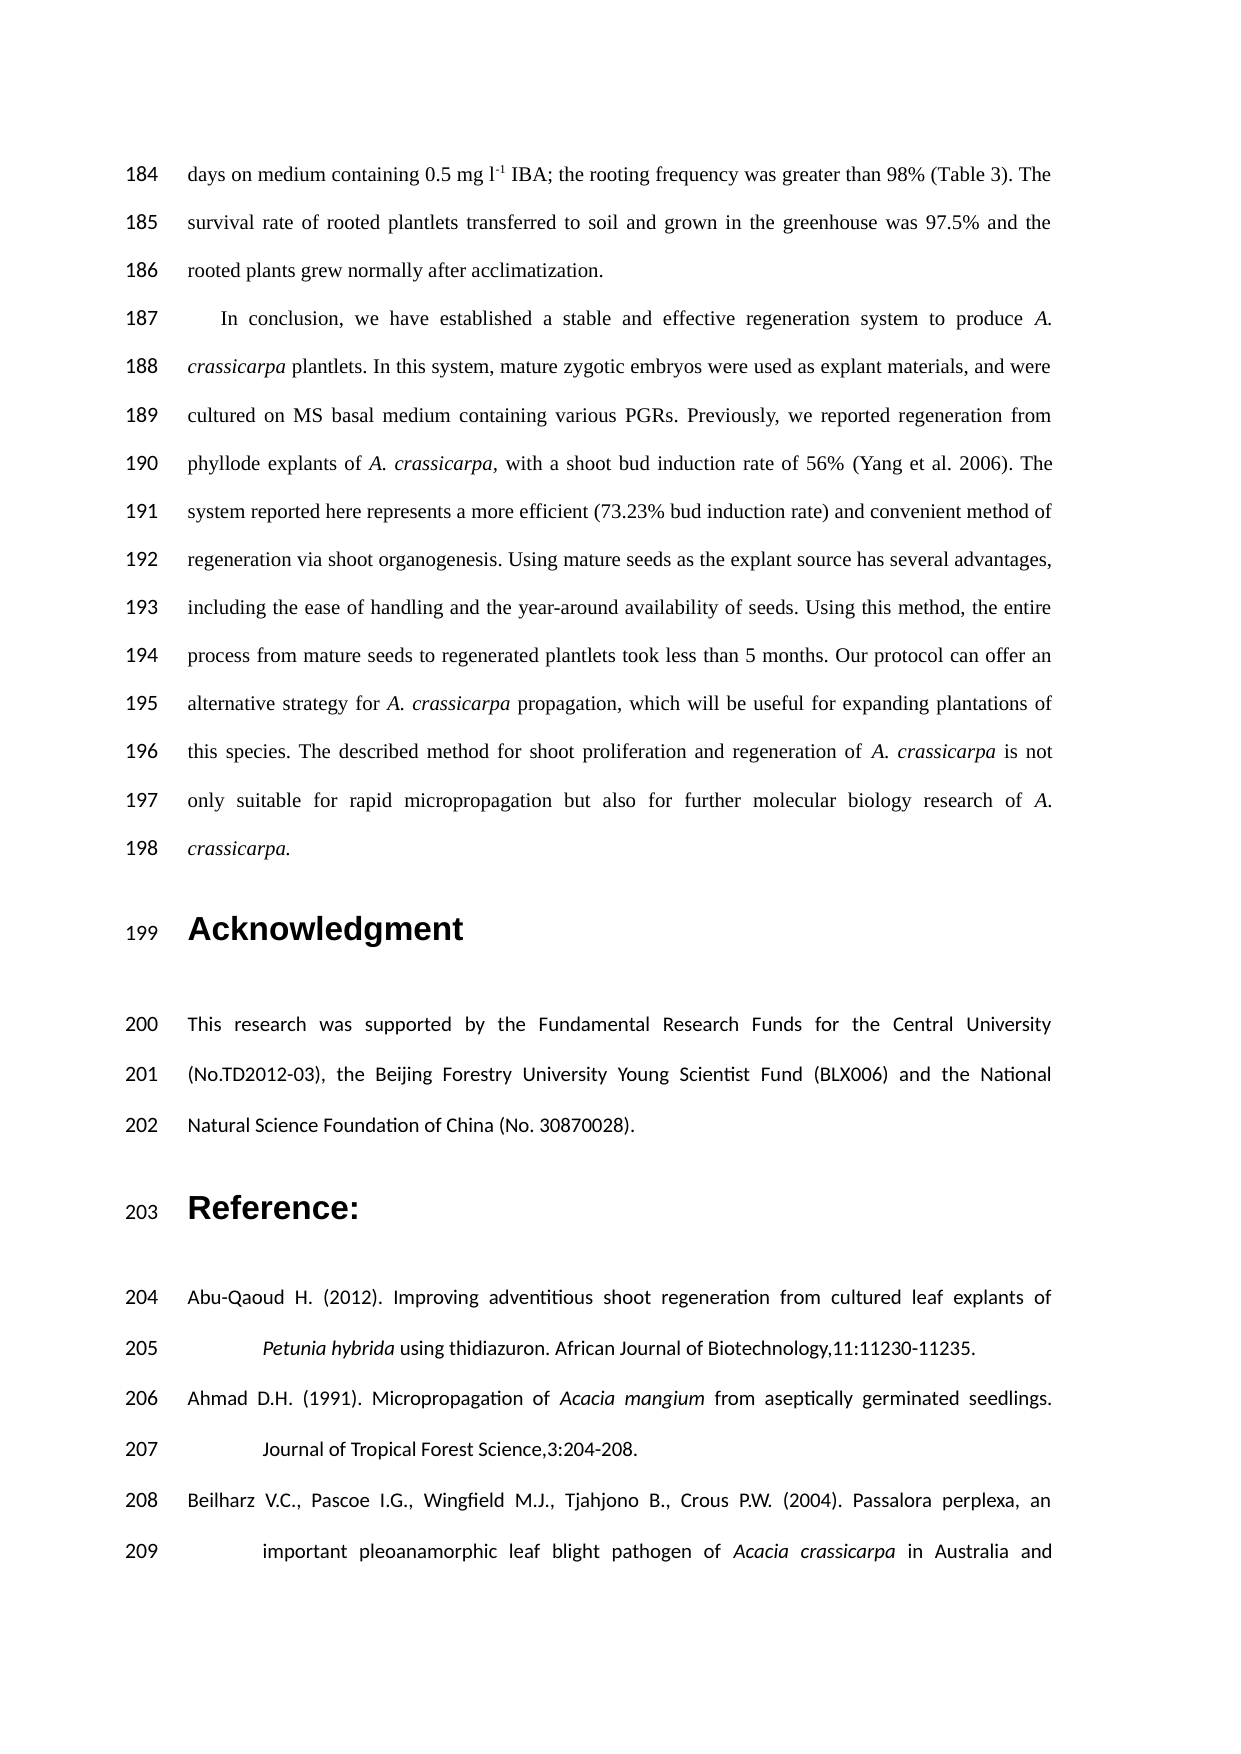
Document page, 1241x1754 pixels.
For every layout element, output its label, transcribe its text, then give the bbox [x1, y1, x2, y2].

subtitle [187, 162, 1053, 282]
text Abu-Qaoud H. (2012). Improving adventitious shoot regeneration from cultured leaf explants of Petunia hybrida using thidiazuron. African Journal of Biotechnology,11:11230-11235. [187, 1284, 1053, 1360]
subtitle Acknowledgment [187, 909, 1053, 947]
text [187, 1487, 1053, 1563]
text In conclusion, we have established a stable and effective regeneration system to produce A. crassicarpa plantlets. In this system, mature zygotic embryos were used as explant materials, and were cultured on MS basal medium containing various PGRs. Previously, we reported regeneration from phyllode explants of A. crassicarpa, with a shoot bud induction rate of 56% (Yang et al. 2006). The system reported here represents a more efficient (73.23% bud induction rate) and convenient method of regeneration via shoot organogenesis. Using mature seeds as the explant source has several advantages, including the ease of handling and the year-around availability of seeds. Using this method, the entire process from mature seeds to regenerated plantlets took less than 5 months. Our protocol can offer an alternative strategy for A. crassicarpa propagation, which will be useful for expanding plantations of this species. The described method for shoot proliferation and regeneration of A. crassicarpa is not only suitable for rapid micropropagation but also for further molecular biology research of A. crassicarpa. [187, 306, 1053, 860]
text Ahmad D.H. (1991). Micropropagation of Acacia mangium from aseptically germinated seedlings. Journal of Tropical Forest Science,3:204-208. [187, 1386, 1053, 1462]
text This research was supported by the Fundamental Research Funds for the Central University (No.TD2012-03), the Beijing Forestry University Young Scientist Fund (BLX006) and the National Natural Science Foundation of China (No. 30870028). [187, 1011, 1053, 1138]
subtitle Reference: [187, 1188, 1053, 1227]
